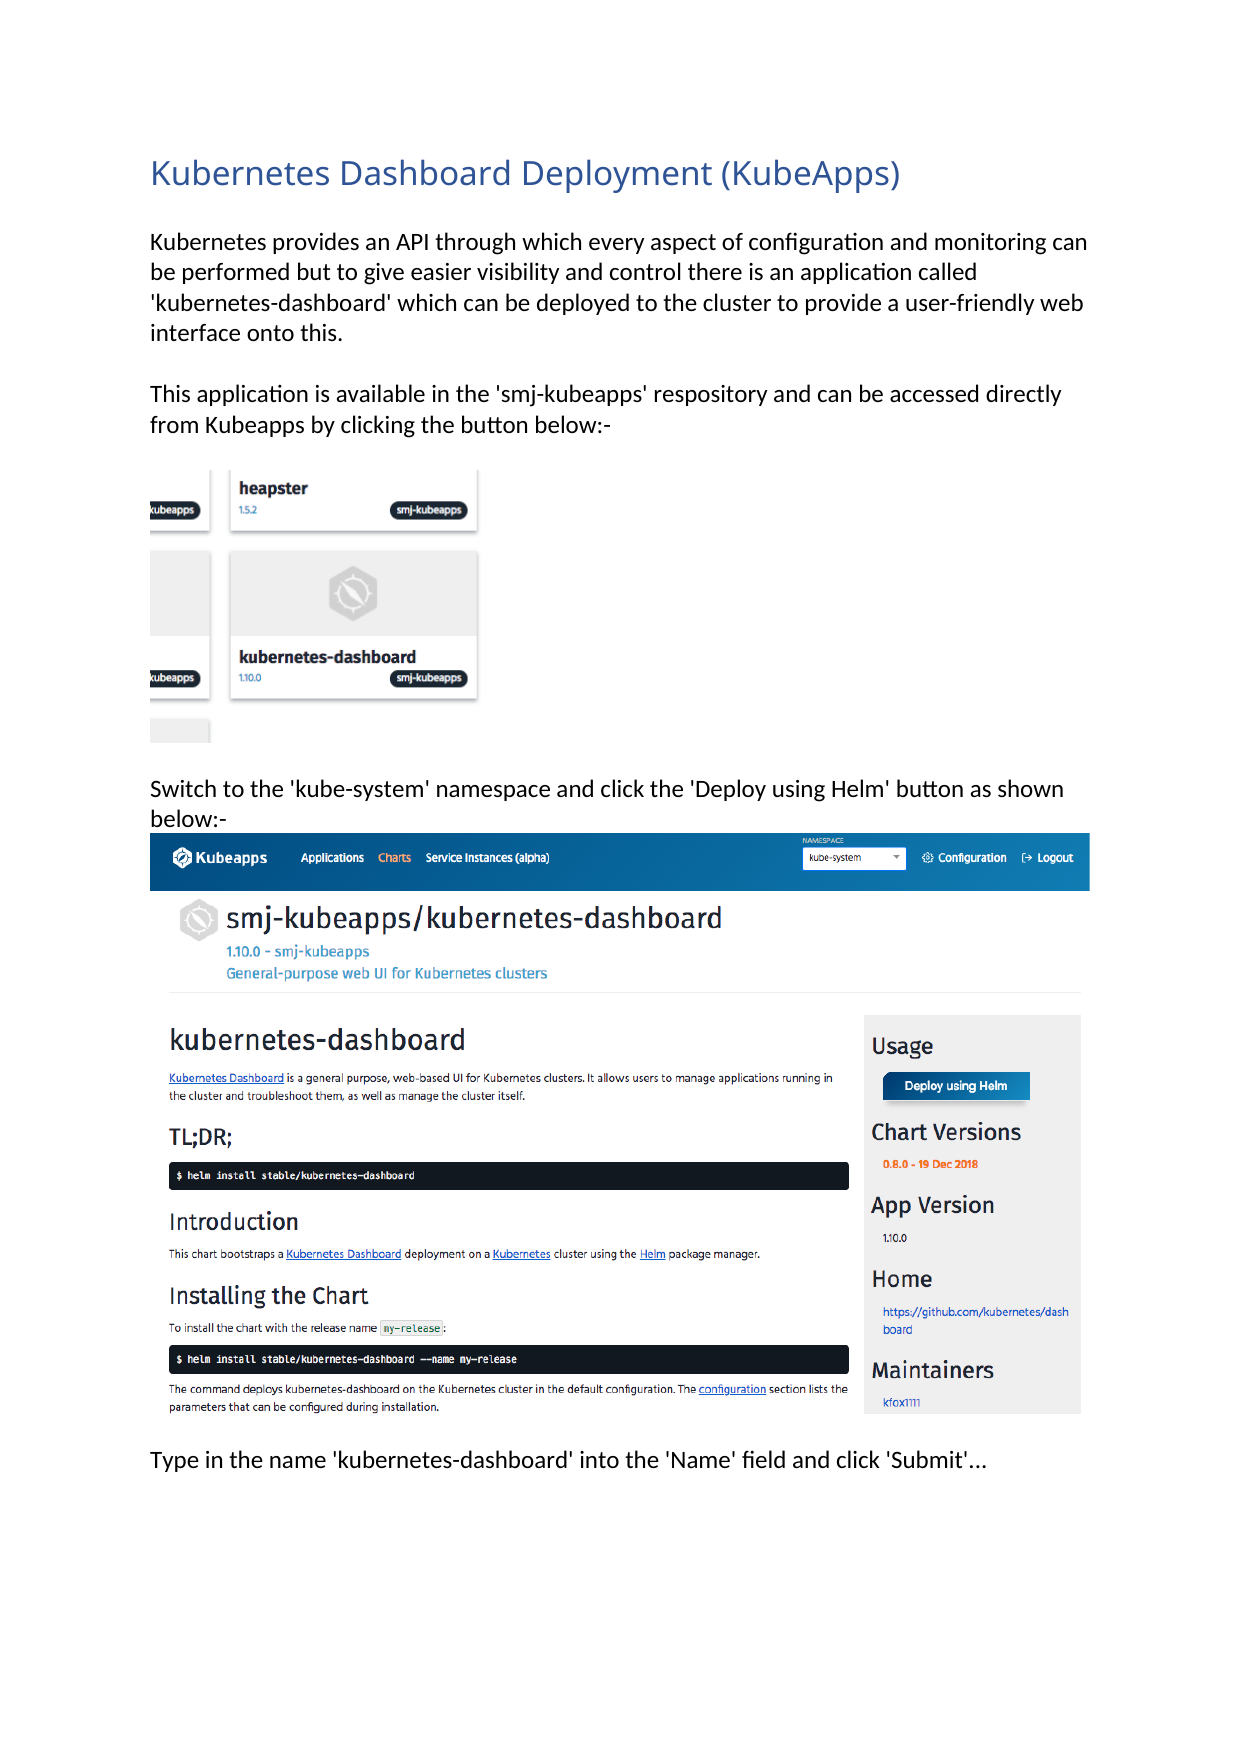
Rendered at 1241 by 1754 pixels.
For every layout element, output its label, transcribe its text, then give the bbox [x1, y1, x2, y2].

picture [920, 852, 932, 863]
text Type in the name 'kubernetes-dashboard' into the 'Name' field and click 'Submit'... [150, 1444, 1090, 1474]
subtitle Kubernetes Dashboard Deployment (KubeApps) [150, 150, 1090, 195]
text This application is available in the 'smj-kubeapps' respository and can be accessed directly from Kubeapps by clicking the button below:- [150, 378, 1090, 439]
picture [150, 833, 1090, 1414]
text Switch to the 'kube-system' namespace and click the 'Deploy using Helm' button as shown below:- [150, 773, 1090, 833]
picture [150, 470, 517, 743]
text Kubernetes provides an API through which every aspect of configuration and monitoring can be performed but to give easier visibility and control there is an application called 'kubernetes-dashboard' which can be deployed to the cluster to provide a user-friendly web interface onto this. [150, 226, 1090, 348]
